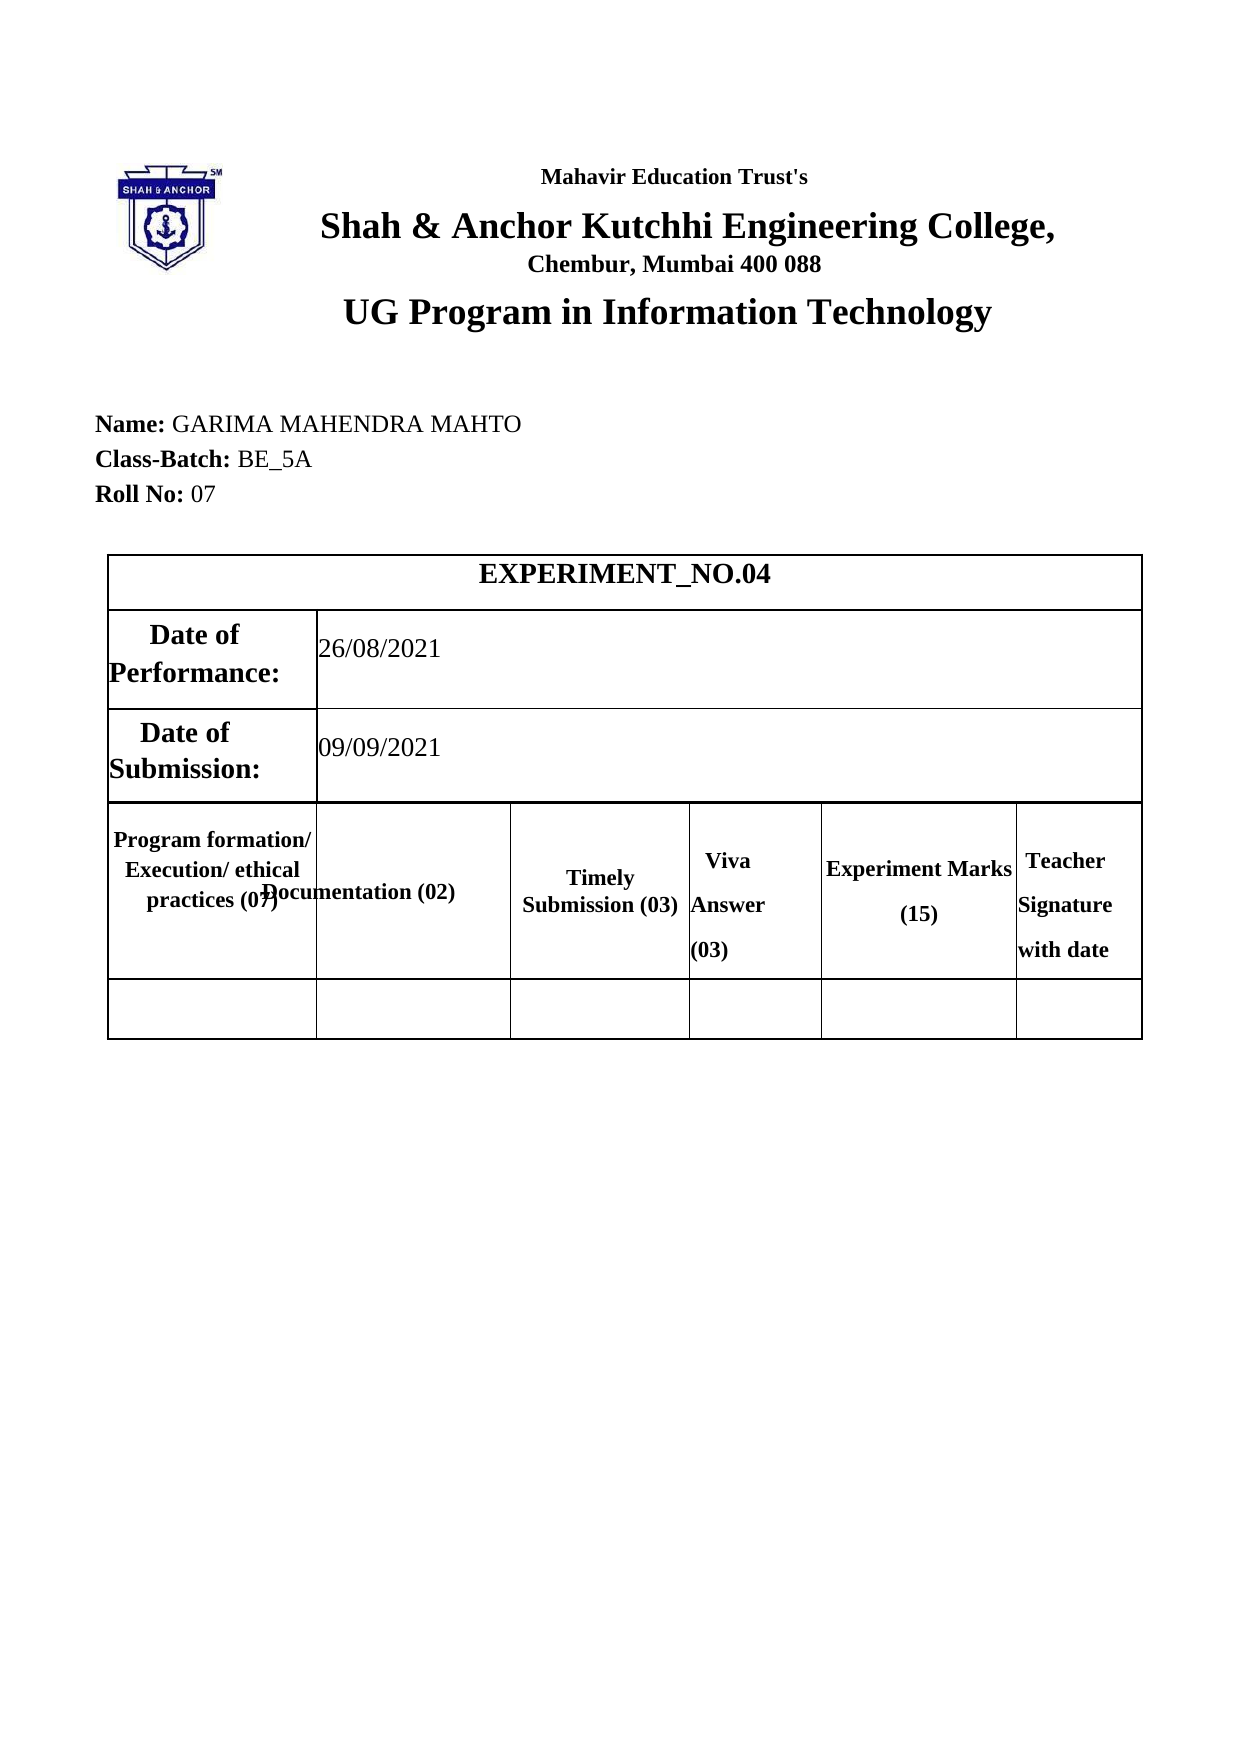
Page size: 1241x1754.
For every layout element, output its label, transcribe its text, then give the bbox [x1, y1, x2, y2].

table_cell Teacher Signature with date [1017, 804, 1141, 978]
text Shah & Anchor Kutchhi Engineering College, [287, 203, 1089, 246]
table_cell Date of Submission: [109, 710, 316, 801]
table_cell Date of Performance: [109, 611, 316, 708]
text UG Program in Information Technology [247, 290, 1089, 333]
table_cell Viva Answer (03) [690, 804, 821, 978]
text Name: GARIMA MAHENDRA MAHTO [95, 409, 1089, 438]
table_cell [109, 980, 316, 1038]
picture [116, 163, 223, 275]
table_cell Program formation/ Execution/ ethical practices (07) [109, 804, 316, 978]
table_cell Documentation (02) [317, 804, 510, 978]
text Roll No: 07 [95, 479, 1089, 507]
text Class-Batch: BE_5A [95, 444, 1089, 472]
table_header EXPERIMENT_NO.04 [109, 556, 1141, 609]
table_cell 09/09/2021 [318, 709, 1141, 801]
table_cell Experiment Marks (15) [822, 804, 1016, 978]
text Chembur, Mumbai 400 088 [260, 249, 1089, 278]
table_cell [511, 980, 689, 1038]
table_cell Timely Submission (03) [511, 804, 689, 978]
table_cell [1017, 980, 1141, 1038]
table_cell 26/08/2021 [318, 611, 1141, 708]
text Mahavir Education Trust's [260, 163, 1089, 190]
table_cell [690, 980, 821, 1038]
table_cell [822, 980, 1016, 1038]
table_cell [317, 980, 510, 1038]
